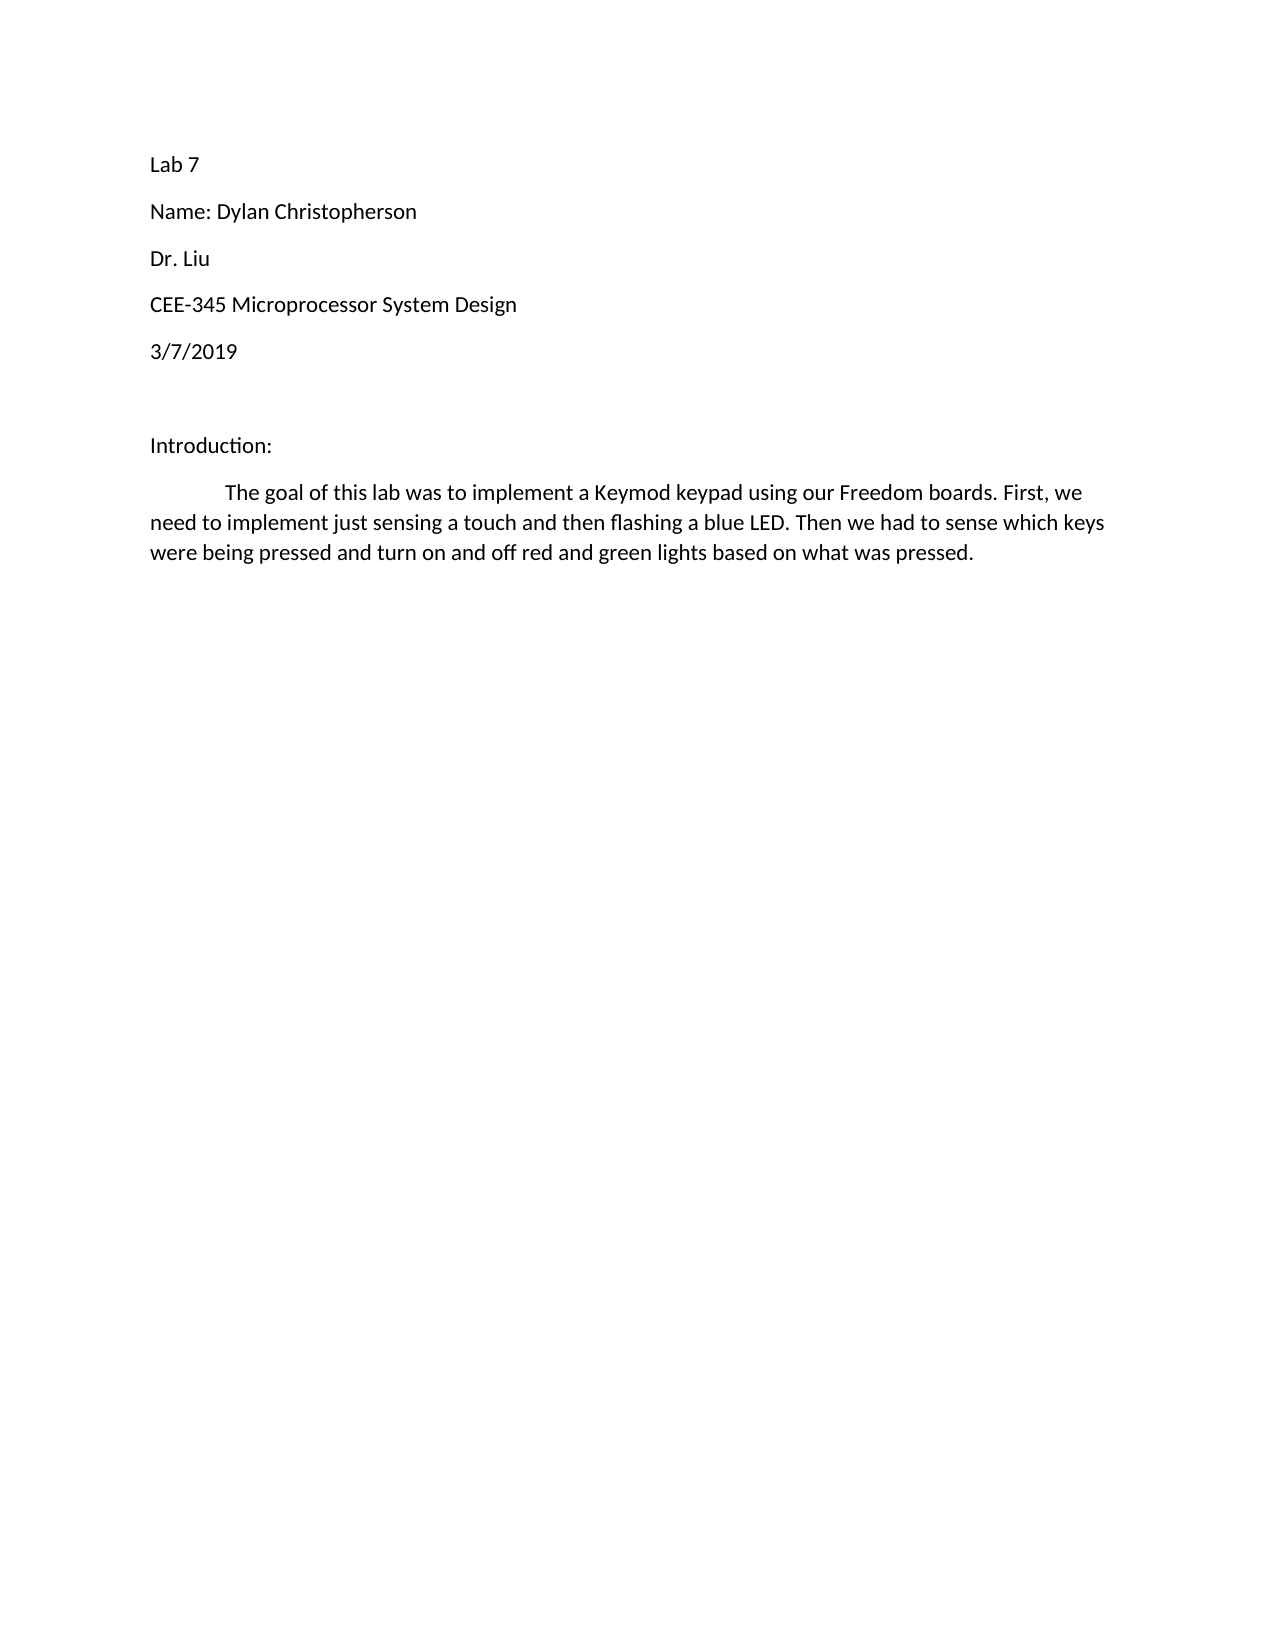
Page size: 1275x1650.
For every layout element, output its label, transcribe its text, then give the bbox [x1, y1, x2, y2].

text CEE-345 Microprocessor System Design [150, 291, 1125, 319]
text Name: Dylan Christopherson [150, 197, 1125, 225]
text Lab 7 [150, 150, 1125, 178]
text Dr. Liu [150, 244, 1125, 272]
text The goal of this lab was to implement a Keymod keypad using our Freedom boards. First, we need to implement just sensing a touch and then flashing a blue LED. Then we had to sense which keys were being pressed and turn on and off red and green lights based on what was pressed. [150, 478, 1125, 567]
text Introduction: [150, 431, 1125, 459]
text 3/7/2019 [150, 337, 1125, 366]
